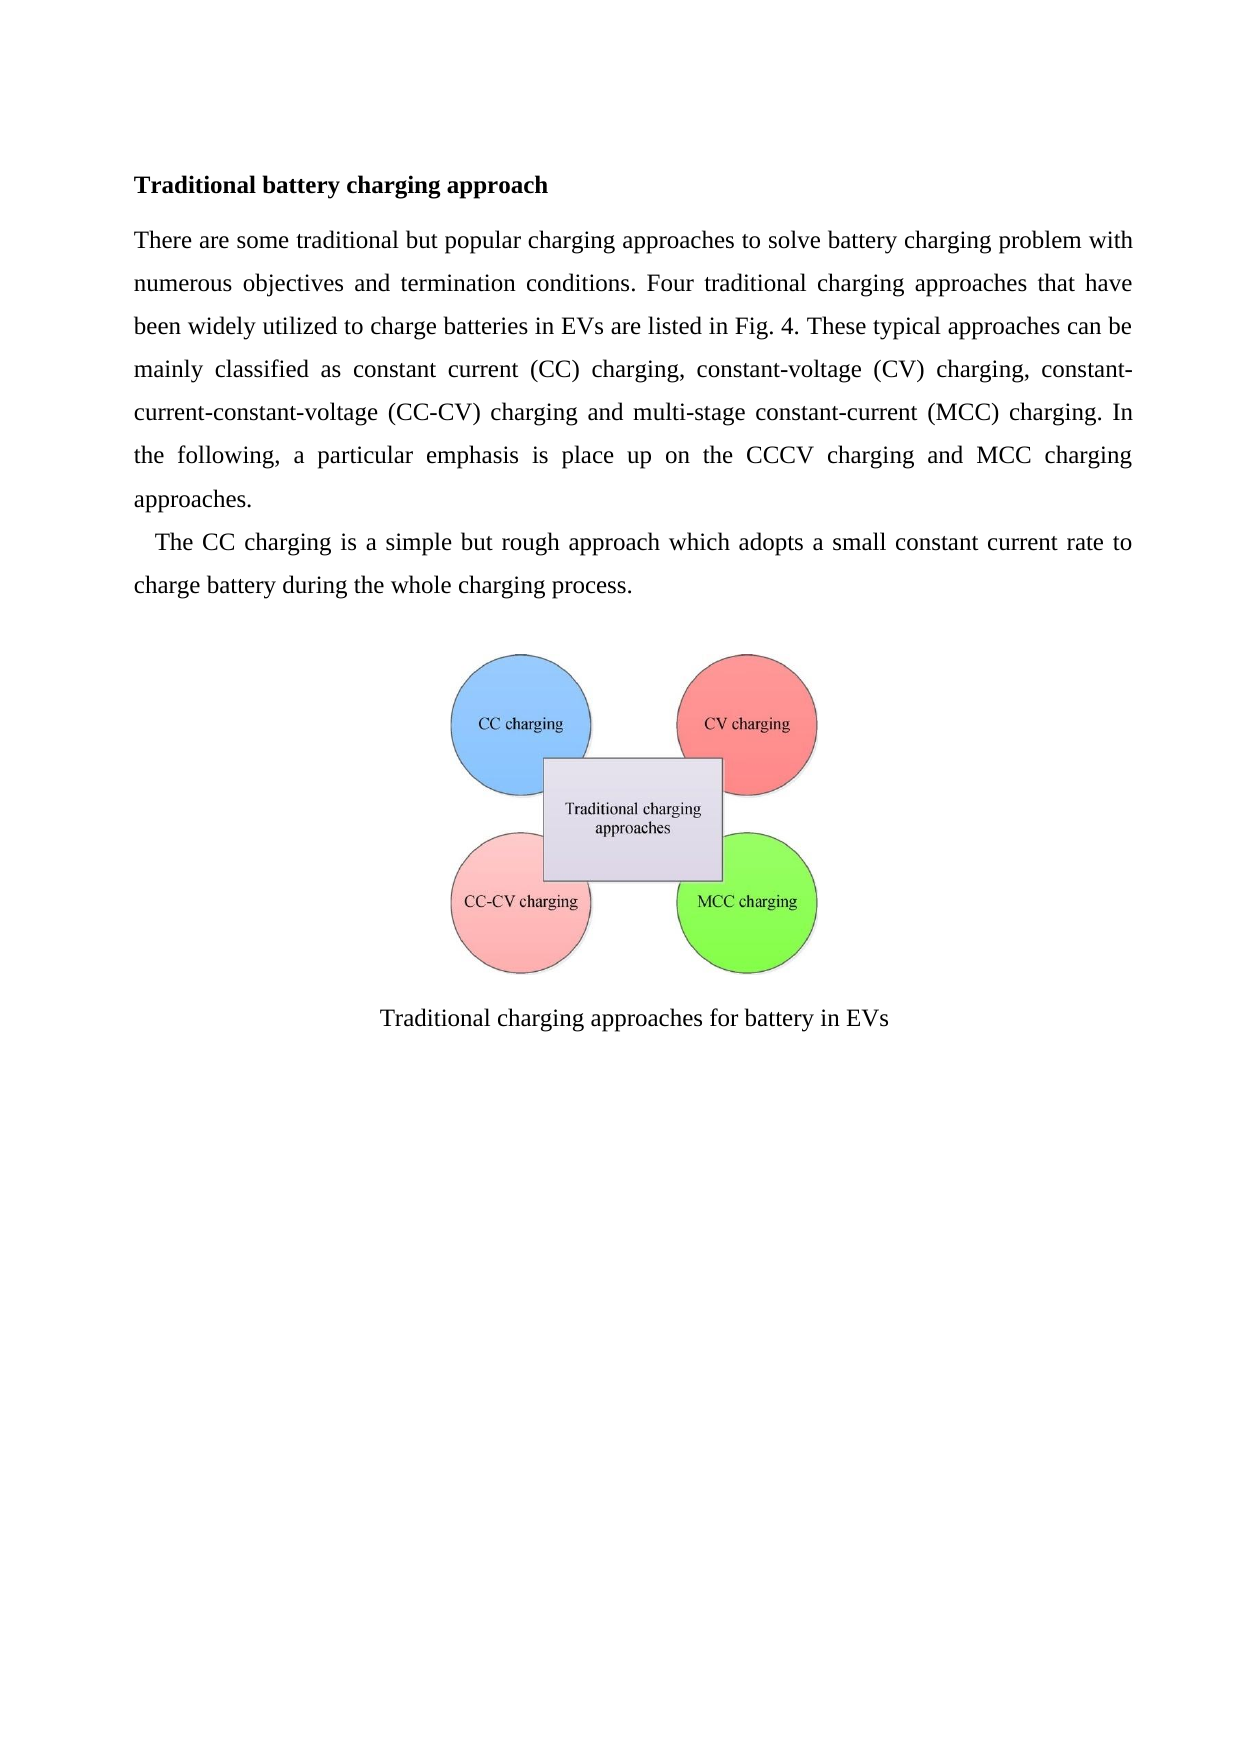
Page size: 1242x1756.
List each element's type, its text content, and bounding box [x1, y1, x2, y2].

text The CC charging is a simple but rough approach which adopts a small constant current rate to charge battery during the whole charging process. [134, 527, 1134, 599]
text Traditional charging approaches for battery in EVs [104, 1003, 1164, 1032]
text There are some traditional but popular charging approaches to solve battery charging problem with numerous objectives and termination conditions. Four traditional charging approaches that have been widely utilized to charge batteries in EVs are listed in Fig. 4. These typical approaches can be mainly classified as constant current (CC) charging, constant-voltage (CV) charging, constant-current-constant-voltage (CC-CV) charging and multi-stage constant-current (MCC) charging. In the following, a particular emphasis is place up on the CCCV charging and MCC charging approaches. [134, 225, 1134, 512]
picture [450, 654, 819, 975]
text Traditional battery charging approach [134, 170, 1134, 199]
